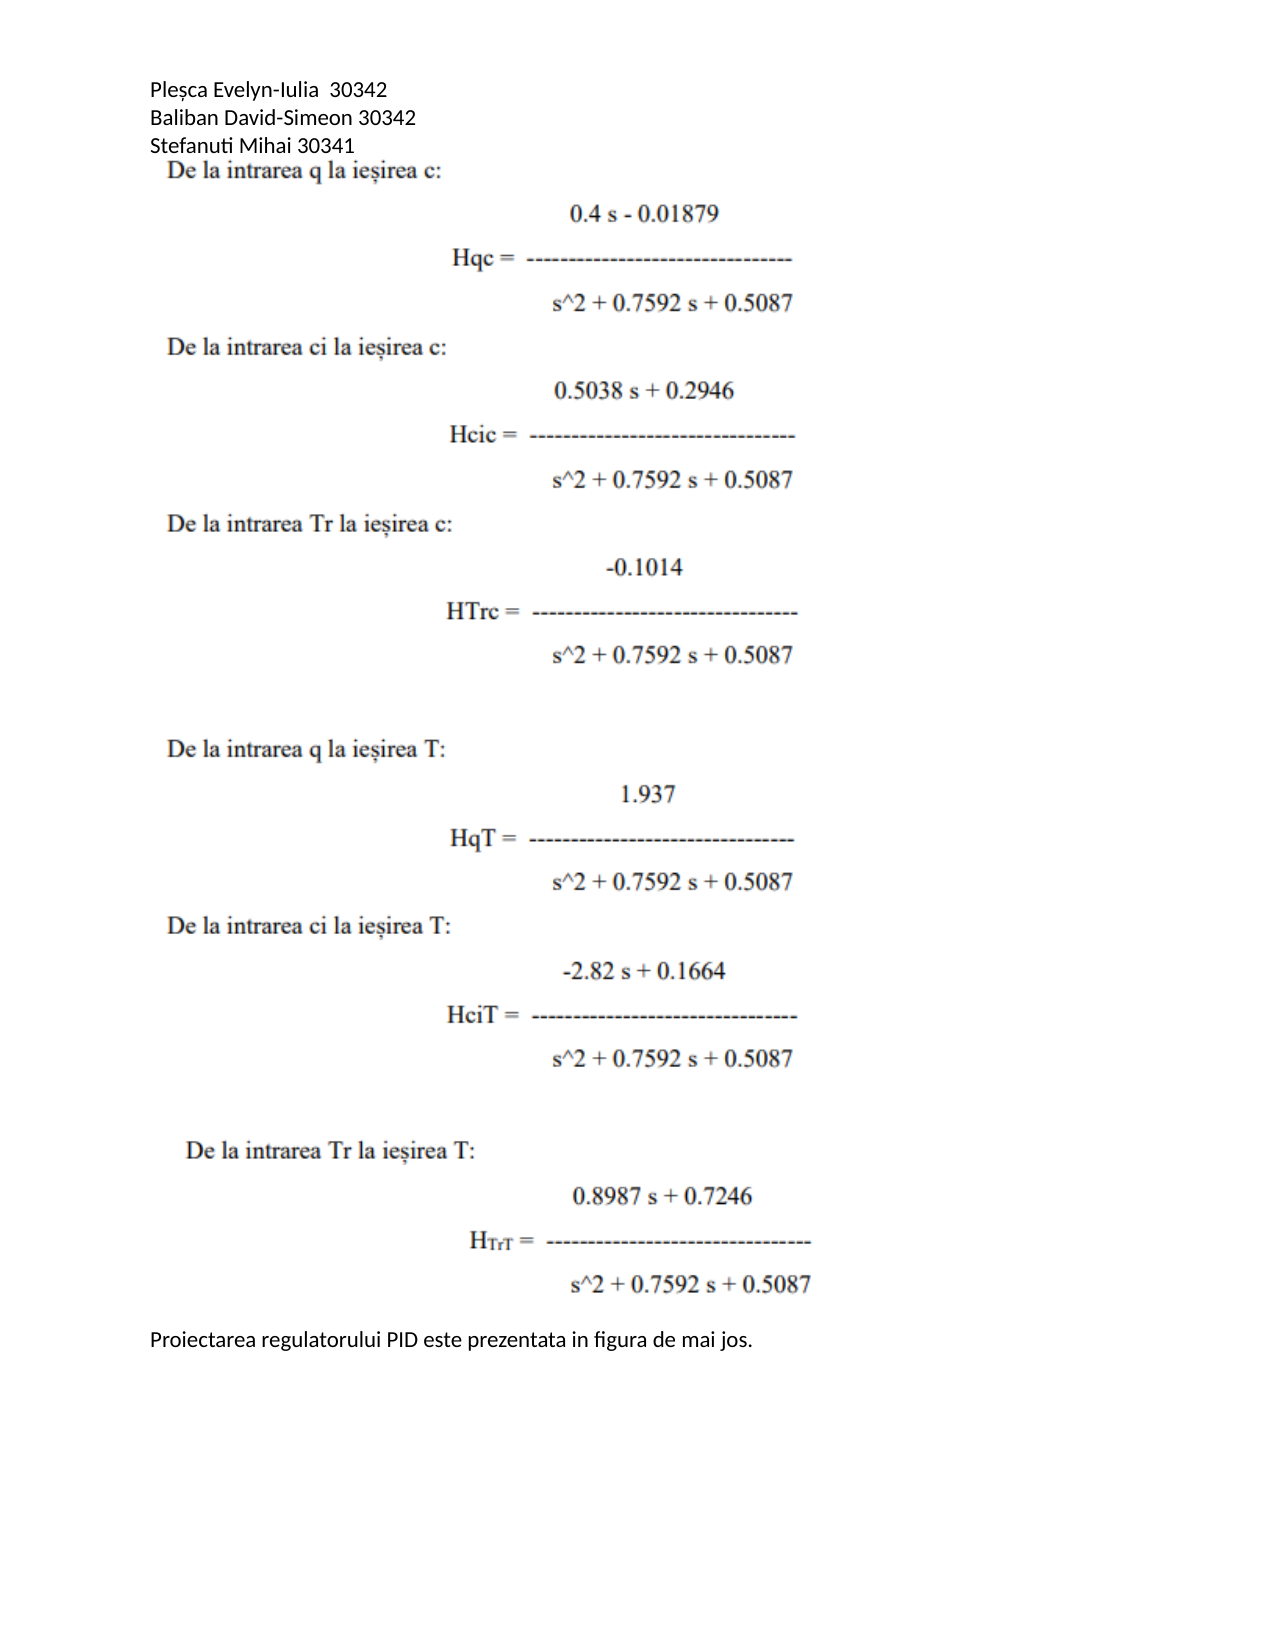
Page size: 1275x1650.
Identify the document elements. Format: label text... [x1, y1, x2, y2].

text Proiectarea regulatorului PID este prezentata in figura de mai jos. [150, 1325, 1125, 1353]
picture [150, 1110, 886, 1307]
picture [150, 159, 882, 1092]
